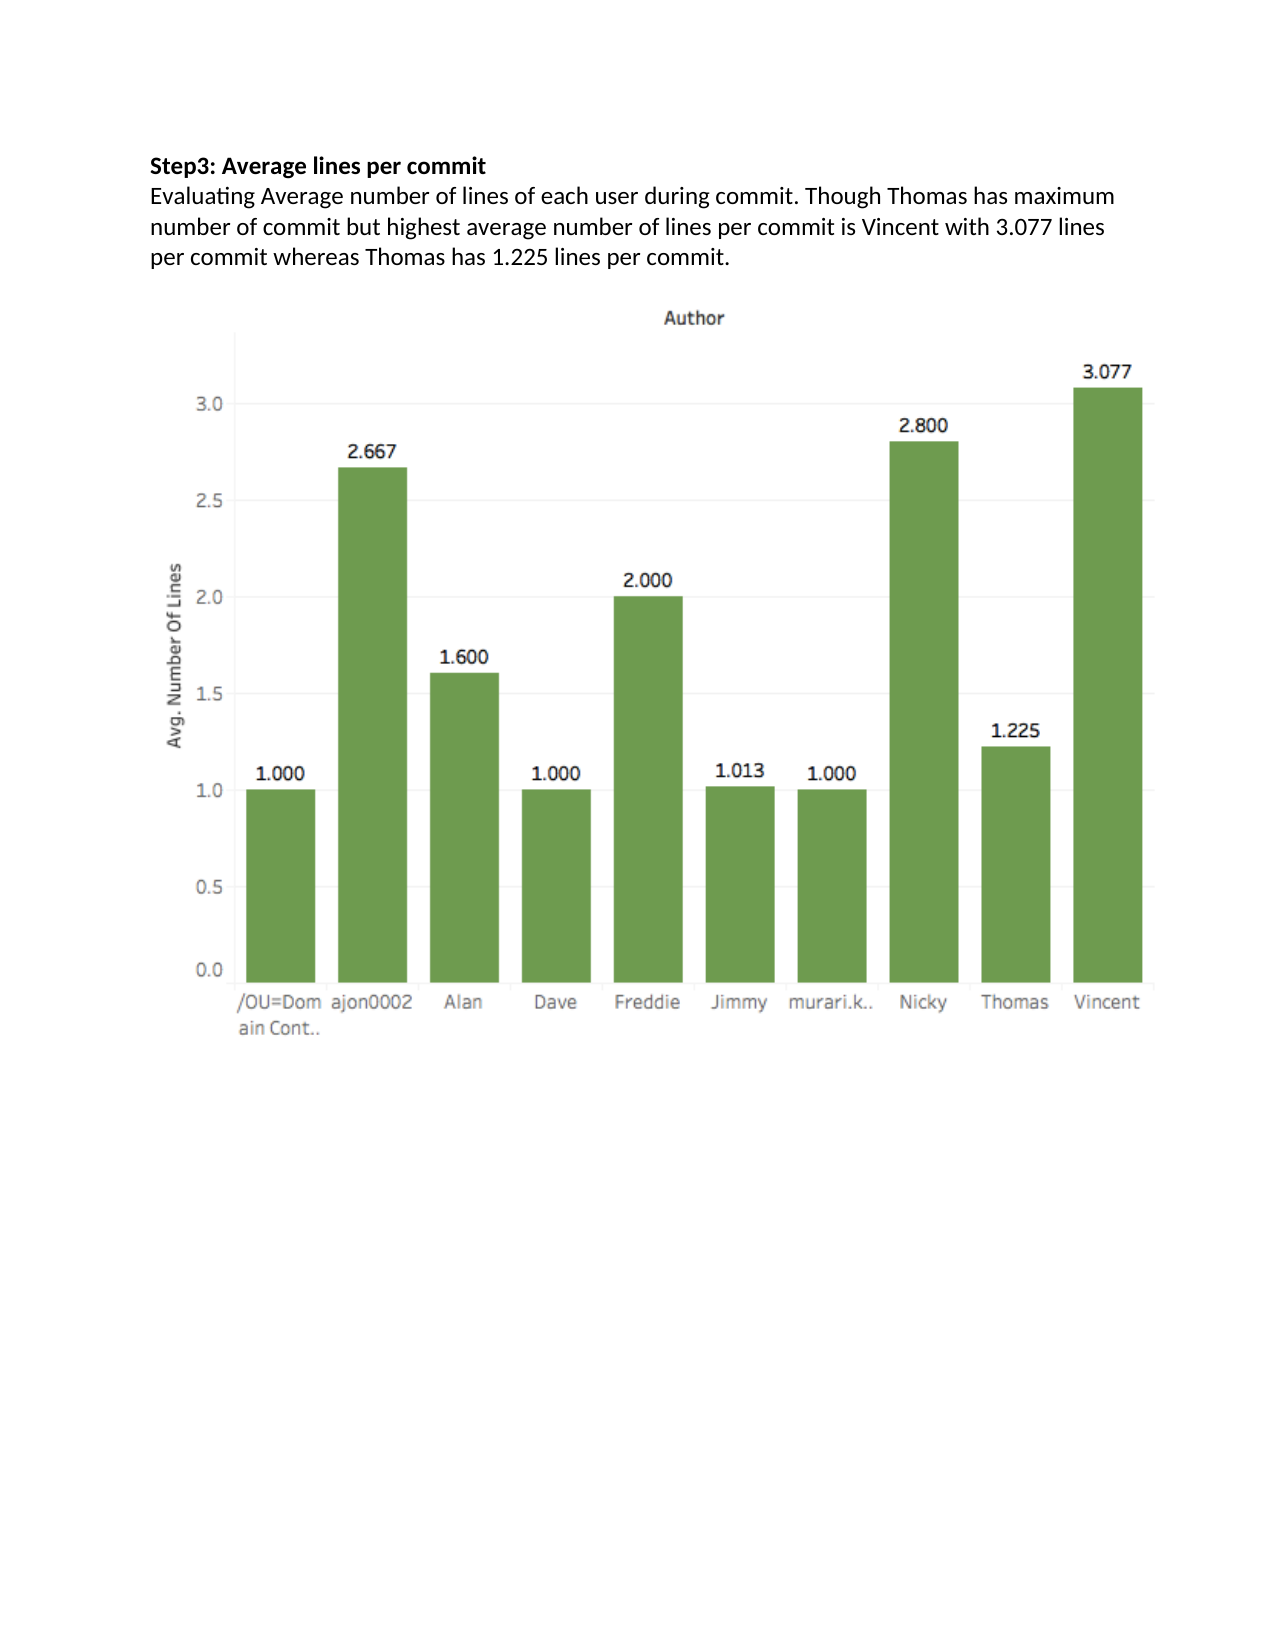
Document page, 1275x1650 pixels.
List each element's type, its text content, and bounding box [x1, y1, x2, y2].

text Step3: Average lines per commit [150, 150, 1125, 181]
text Evaluating Average number of lines of each user during commit. Though Thomas has maximum number of commit but highest average number of lines per commit is Vincent with 3.077 lines per commit whereas Thomas has 1.225 lines per commit. [150, 181, 1125, 272]
picture [150, 302, 1187, 1058]
